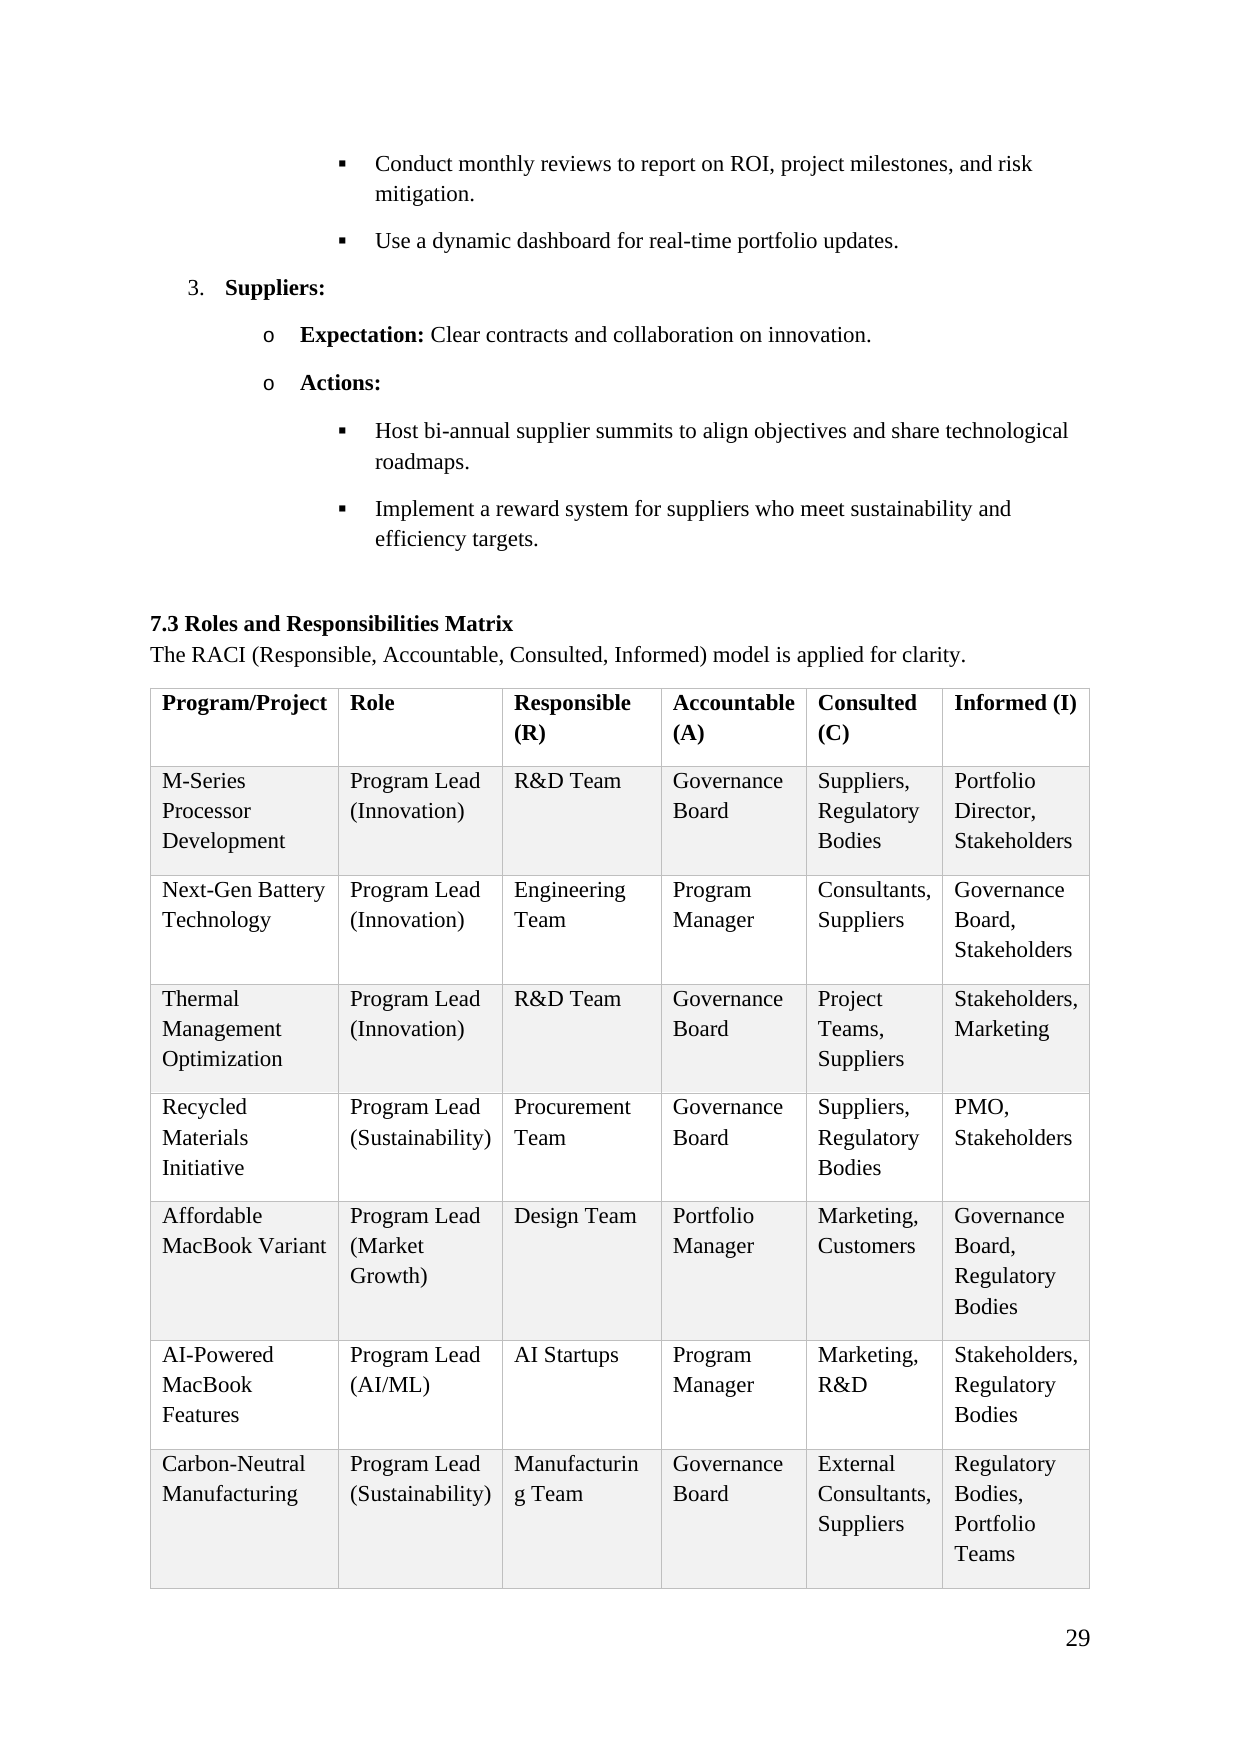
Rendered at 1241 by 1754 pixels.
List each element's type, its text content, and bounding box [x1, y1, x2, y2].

table_header Program/Project [151, 689, 338, 766]
table_cell Portfolio Manager [662, 1202, 806, 1340]
table_cell Program Lead (Sustainability) [339, 1450, 502, 1588]
table_cell Marketing, Customers [807, 1202, 942, 1340]
list Suppliers: [187, 274, 1090, 300]
table_cell R&D Team [503, 985, 661, 1092]
table_cell Portfolio Director, Stakeholders [943, 767, 1089, 875]
table_cell Program Lead (Innovation) [339, 767, 502, 875]
table_cell Project Teams, Suppliers [807, 985, 942, 1092]
table_cell Regulatory Bodies, Portfolio Teams [943, 1450, 1089, 1588]
table_cell M-Series Processor Development [151, 767, 338, 875]
table_cell Manufacturing Team [503, 1450, 661, 1588]
table_cell Program Lead (Market Growth) [339, 1202, 502, 1340]
table_cell Affordable MacBook Variant [151, 1202, 338, 1340]
table_cell Program Lead (AI/ML) [339, 1341, 502, 1449]
list Host bi-annual supplier summits to align objectives and share technological roadmaps. [337, 417, 1090, 474]
table_cell Recycled Materials Initiative [151, 1094, 338, 1201]
subtitle 7.3 Roles and Responsibilities Matrix [150, 610, 1090, 637]
table_cell Stakeholders, Marketing [943, 985, 1089, 1092]
table_cell AI-Powered MacBook Features [151, 1341, 338, 1449]
table_cell Governance Board, Regulatory Bodies [943, 1202, 1089, 1340]
list Use a dynamic dashboard for real-time portfolio updates. [337, 227, 1090, 253]
table_cell Procurement Team [503, 1094, 661, 1201]
table_cell Stakeholders, Regulatory Bodies [943, 1341, 1089, 1449]
table_cell Design Team [503, 1202, 661, 1340]
table_cell Governance Board [662, 985, 806, 1092]
table_header Informed (I) [943, 689, 1089, 766]
table_cell R&D Team [503, 767, 661, 875]
table_cell Program Lead (Sustainability) [339, 1094, 502, 1201]
table_cell Suppliers, Regulatory Bodies [807, 767, 942, 875]
table_cell Thermal Management Optimization [151, 985, 338, 1092]
table_header Responsible (R) [503, 689, 661, 766]
table_cell Engineering Team [503, 876, 661, 984]
table_cell Governance Board [662, 1450, 806, 1588]
table_cell Governance Board [662, 767, 806, 875]
list Actions: [262, 369, 1090, 397]
table_cell External Consultants, Suppliers [807, 1450, 942, 1588]
table_header Role [339, 689, 502, 766]
table_cell Program Manager [662, 876, 806, 984]
table_cell Carbon-Neutral Manufacturing [151, 1450, 338, 1588]
table_cell Suppliers, Regulatory Bodies [807, 1094, 942, 1201]
table_cell Governance Board [662, 1094, 806, 1201]
table_cell PMO, Stakeholders [943, 1094, 1089, 1201]
table_cell Marketing, R&D [807, 1341, 942, 1449]
table_cell Next-Gen Battery Technology [151, 876, 338, 984]
list Expectation: Clear contracts and collaboration on innovation. [262, 321, 1090, 348]
table_cell Program Lead (Innovation) [339, 876, 502, 984]
table_header Accountable (A) [662, 689, 806, 766]
table_cell Program Manager [662, 1341, 806, 1449]
list Implement a reward system for suppliers who meet sustainability and efficiency targets. [337, 494, 1090, 551]
table_cell Consultants, Suppliers [807, 876, 942, 984]
table_cell AI Startups [503, 1341, 661, 1449]
table_cell Program Lead (Innovation) [339, 985, 502, 1092]
text The RACI (Responsible, Accountable, Consulted, Informed) model is applied for clarity. [150, 641, 1090, 667]
list Conduct monthly reviews to report on ROI, project milestones, and risk mitigation. [337, 150, 1090, 207]
table_cell Governance Board, Stakeholders [943, 876, 1089, 984]
table_header Consulted (C) [807, 689, 942, 766]
